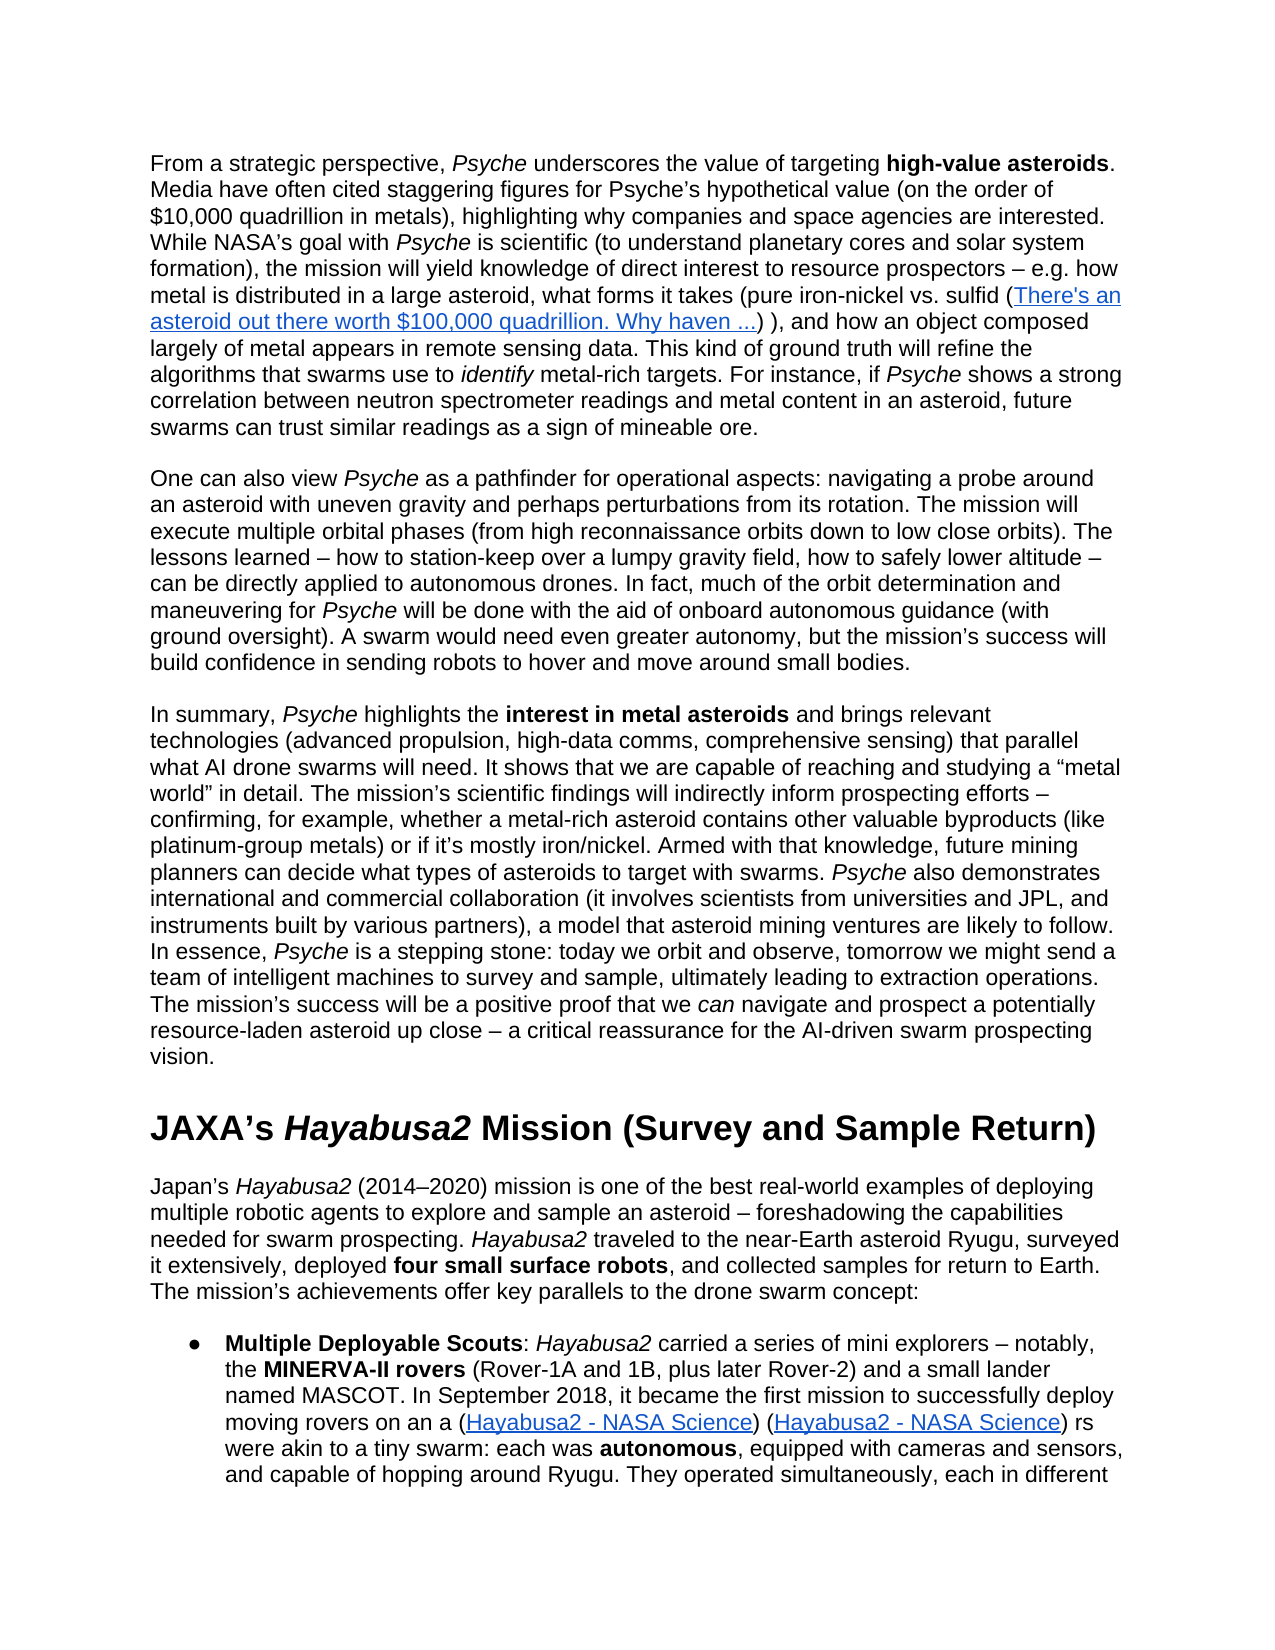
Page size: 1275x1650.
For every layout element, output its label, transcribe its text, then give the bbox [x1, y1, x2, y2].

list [187, 1330, 1125, 1488]
subtitle JAXA’s Hayabusa2 Mission (Survey and Sample Return) [150, 1107, 1125, 1148]
text Japan’s Hayabusa2 (2014–2020) mission is one of the best real-world examples of deploying multiple robotic agents to explore and sample an asteroid – foreshadowing the capabilities needed for swarm prospecting. Hayabusa2 traveled to the near-Earth asteroid Ryugu, surveyed it extensively, deployed four small surface robots, and collected samples for return to Earth. The mission’s achievements offer key parallels to the drone swarm concept: [150, 1173, 1125, 1305]
text In summary, Psyche highlights the interest in metal asteroids and brings relevant technologies (advanced propulsion, high-data comms, comprehensive sensing) that parallel what AI drone swarms will need. It shows that we are capable of reaching and studying a “metal world” in detail. The mission’s scientific findings will indirectly inform prospecting efforts – confirming, for example, whether a metal-rich asteroid contains other valuable byproducts (like platinum-group metals) or if it’s mostly iron/nickel. Armed with that knowledge, future mining planners can decide what types of asteroids to target with swarms. Psyche also demonstrates international and commercial collaboration (it involves scientists from universities and JPL, and instruments built by various partners), a model that asteroid mining ventures are likely to follow. In essence, Psyche is a stepping stone: today we orbit and observe, tomorrow we might send a team of intelligent machines to survey and sample, ultimately leading to extraction operations. The mission’s success will be a positive proof that we can navigate and prospect a potentially resource-laden asteroid up close – a critical reassurance for the AI-driven swarm prospecting vision. [150, 701, 1125, 1070]
text From a strategic perspective, Psyche underscores the value of targeting high-value asteroids. Media have often cited staggering figures for Psyche’s hypothetical value (on the order of $10,000 quadrillion in metals), highlighting why companies and space agencies are interested. While NASA’s goal with Psyche is scientific (to understand planetary cores and solar system formation), the mission will yield knowledge of direct interest to resource prospectors – e.g. how metal is distributed in a large asteroid, what forms it takes (pure iron-nickel vs. sulfid (There's an asteroid out there worth $100,000 quadrillion. Why haven ...) ), and how an object composed largely of metal appears in remote sensing data. This kind of ground truth will refine the algorithms that swarms use to identify metal-rich targets. For instance, if Psyche shows a strong correlation between neutron spectrometer readings and metal content in an asteroid, future swarms can trust similar readings as a sign of mineable ore. [150, 150, 1125, 440]
text One can also view Psyche as a pathfinder for operational aspects: navigating a probe around an asteroid with uneven gravity and perhaps perturbations from its rotation. The mission will execute multiple orbital phases (from high reconnaissance orbits down to low close orbits). The lessons learned – how to station-keep over a lumpy gravity field, how to safely lower altitude – can be directly applied to autonomous drones. In fact, much of the orbit determination and maneuvering for Psyche will be done with the aid of onboard autonomous guidance (with ground oversight). A swarm would need even greater autonomy, but the mission’s success will build confidence in sending robots to hover and move around small bodies. [150, 465, 1125, 676]
